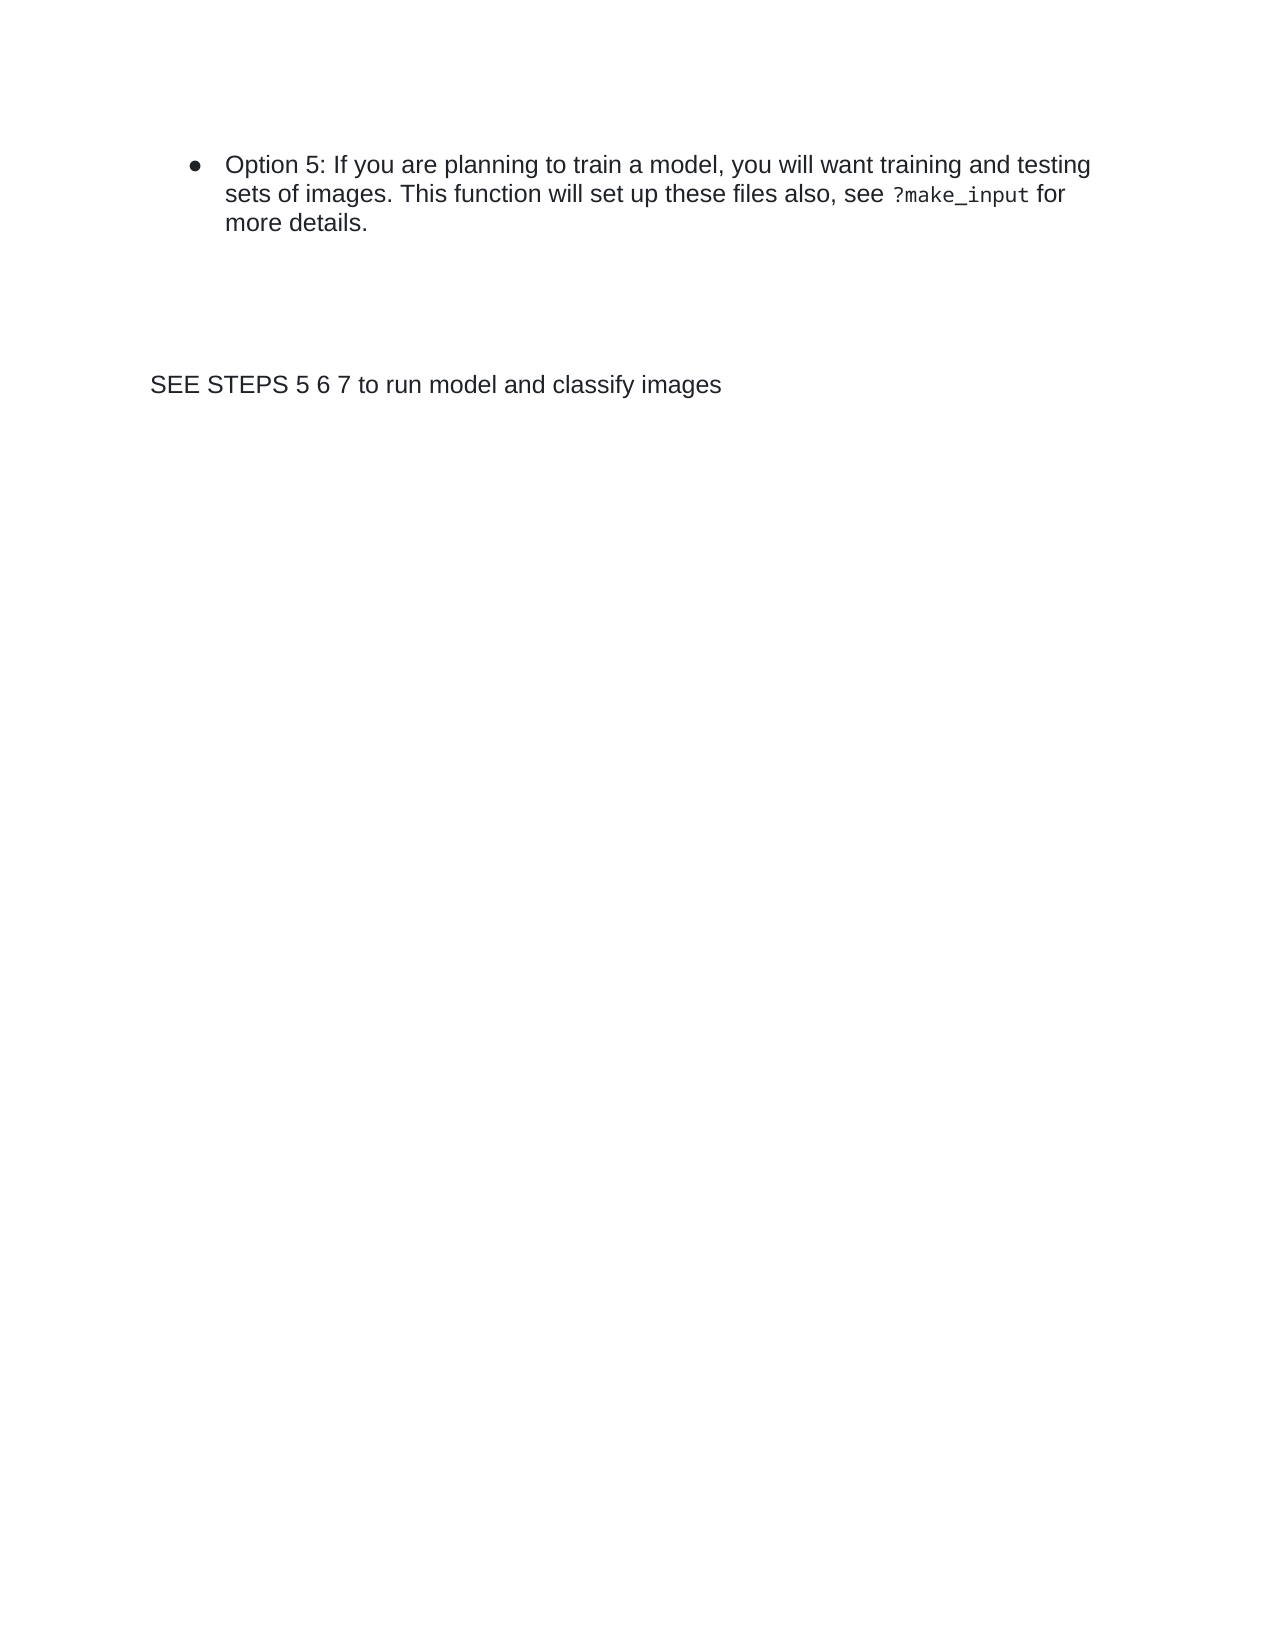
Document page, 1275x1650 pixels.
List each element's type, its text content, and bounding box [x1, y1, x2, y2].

list Option 5: If you are planning to train a model, you will want training and testing sets of images. This function will set up these files also, see ?make_input for more details. [187, 150, 1125, 237]
text SEE STEPS 5 6 7 to run model and classify images [150, 369, 1125, 398]
